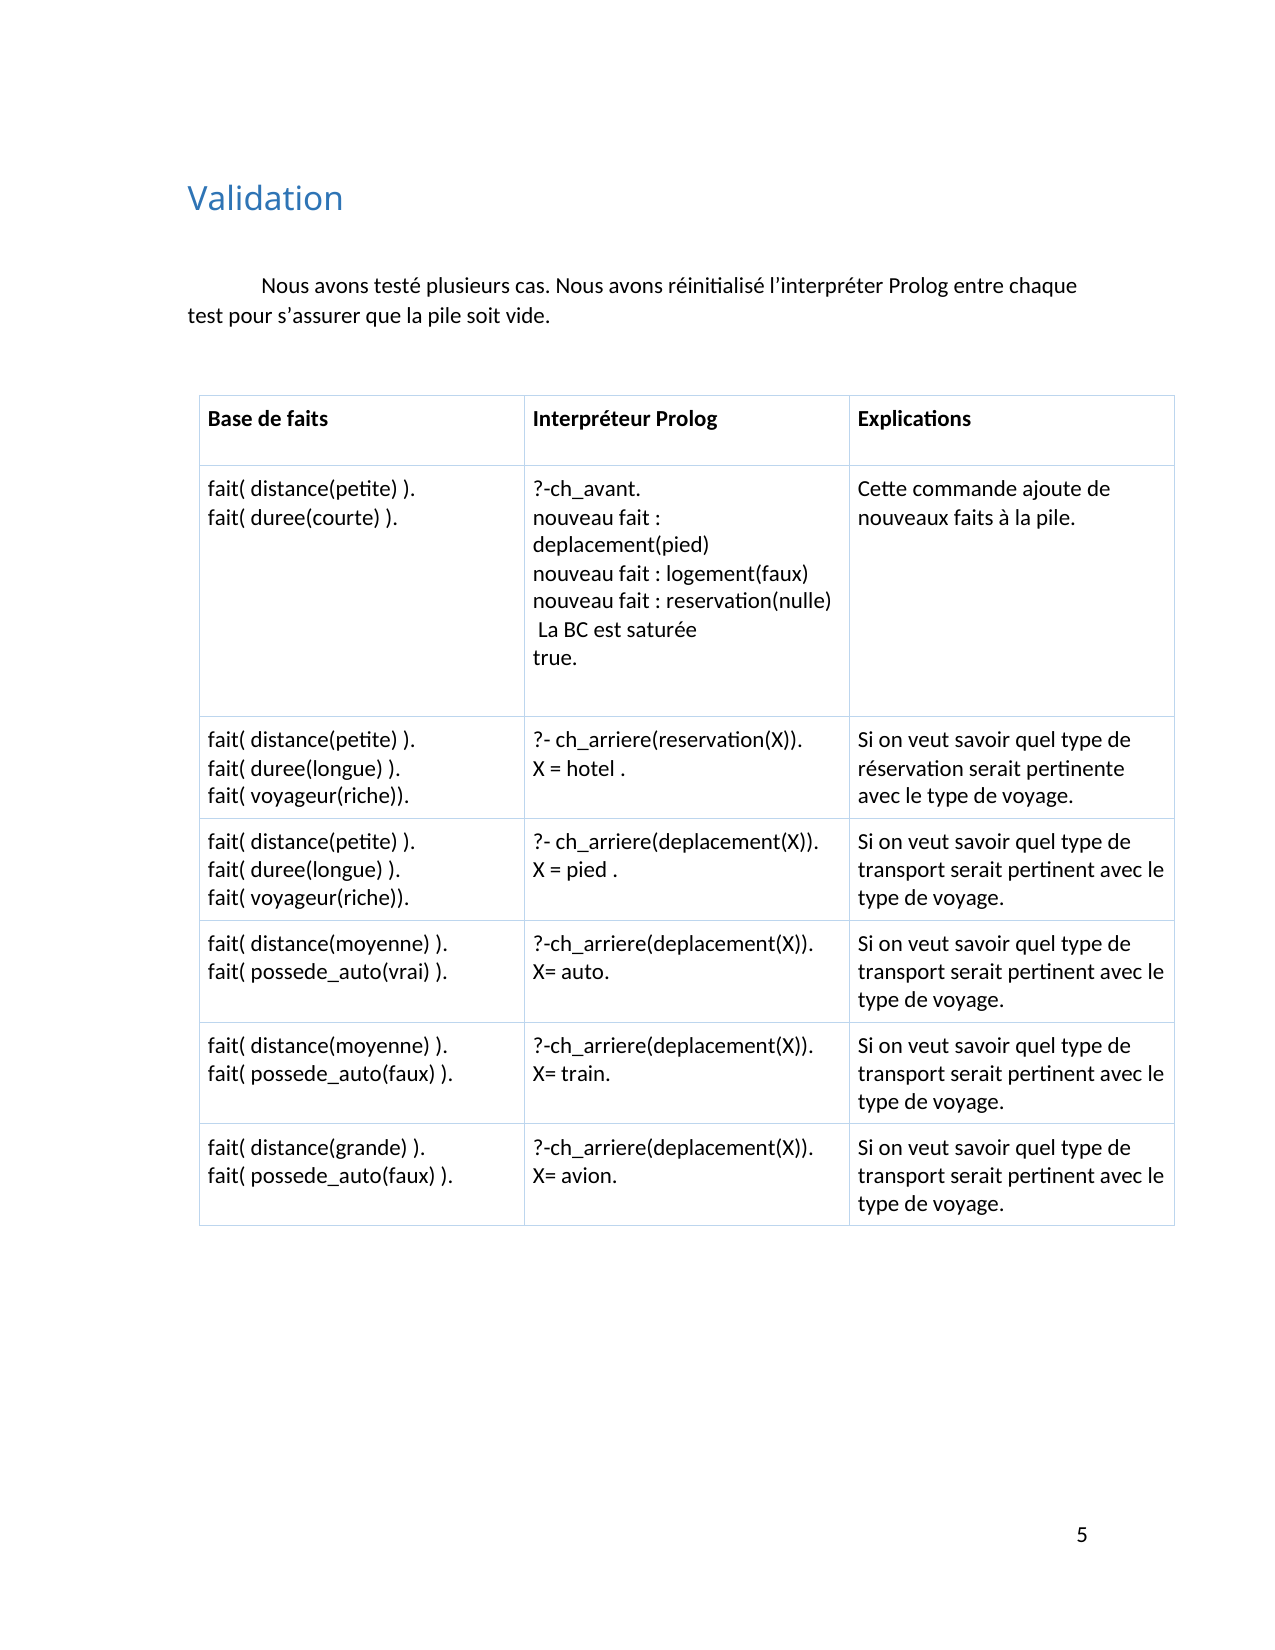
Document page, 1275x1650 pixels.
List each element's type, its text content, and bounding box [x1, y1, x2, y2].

table_cell fait( distance(petite) ). fait( duree(courte) ). [200, 466, 524, 716]
table_cell ?- ch_arriere(deplacement(X)). X = pied . [525, 819, 849, 920]
table_cell ?-ch_arriere(deplacement(X)). X= train. [525, 1023, 849, 1123]
table_cell Si on veut savoir quel type de transport serait pertinent avec le type de voyage. [850, 1124, 1174, 1225]
table_cell Si on veut savoir quel type de transport serait pertinent avec le type de voyage. [850, 1023, 1174, 1123]
table_cell Si on veut savoir quel type de transport serait pertinent avec le type de voyage. [850, 921, 1174, 1022]
table_cell fait( distance(moyenne) ). fait( possede_auto(vrai) ). [200, 921, 524, 1022]
table_cell fait( distance(petite) ). fait( duree(longue) ). fait( voyageur(riche)). [200, 717, 524, 818]
table_cell Si on veut savoir quel type de réservation serait pertinente avec le type de voyage. [850, 717, 1174, 818]
table_cell ?-ch_arriere(deplacement(X)). X= avion. [525, 1124, 849, 1225]
table_cell fait( distance(grande) ). fait( possede_auto(faux) ). [200, 1124, 524, 1225]
table_cell fait( distance(moyenne) ). fait( possede_auto(faux) ). [200, 1023, 524, 1123]
table_cell ?- ch_arriere(reservation(X)). X = hotel . [525, 717, 849, 818]
table_header Interpréteur Prolog [525, 396, 849, 465]
table_cell ?-ch_arriere(deplacement(X)). X= auto. [525, 921, 849, 1022]
table_header Explications [850, 396, 1174, 465]
table_cell ?-ch_avant. nouveau fait : deplacement(pied) nouveau fait : logement(faux) nouveau fait : reservation(nulle) La BC est saturée true. [525, 466, 849, 716]
text Nous avons testé plusieurs cas. Nous avons réinitialisé l’interpréter Prolog entre chaque test pour s’assurer que la pile soit vide. [187, 271, 1087, 329]
table_cell fait( distance(petite) ). fait( duree(longue) ). fait( voyageur(riche)). [200, 819, 524, 920]
subtitle Validation [187, 175, 1087, 220]
table_cell Si on veut savoir quel type de transport serait pertinent avec le type de voyage. [850, 819, 1174, 920]
table_cell Cette commande ajoute de nouveaux faits à la pile. [850, 466, 1174, 716]
table_header Base de faits [200, 396, 524, 465]
